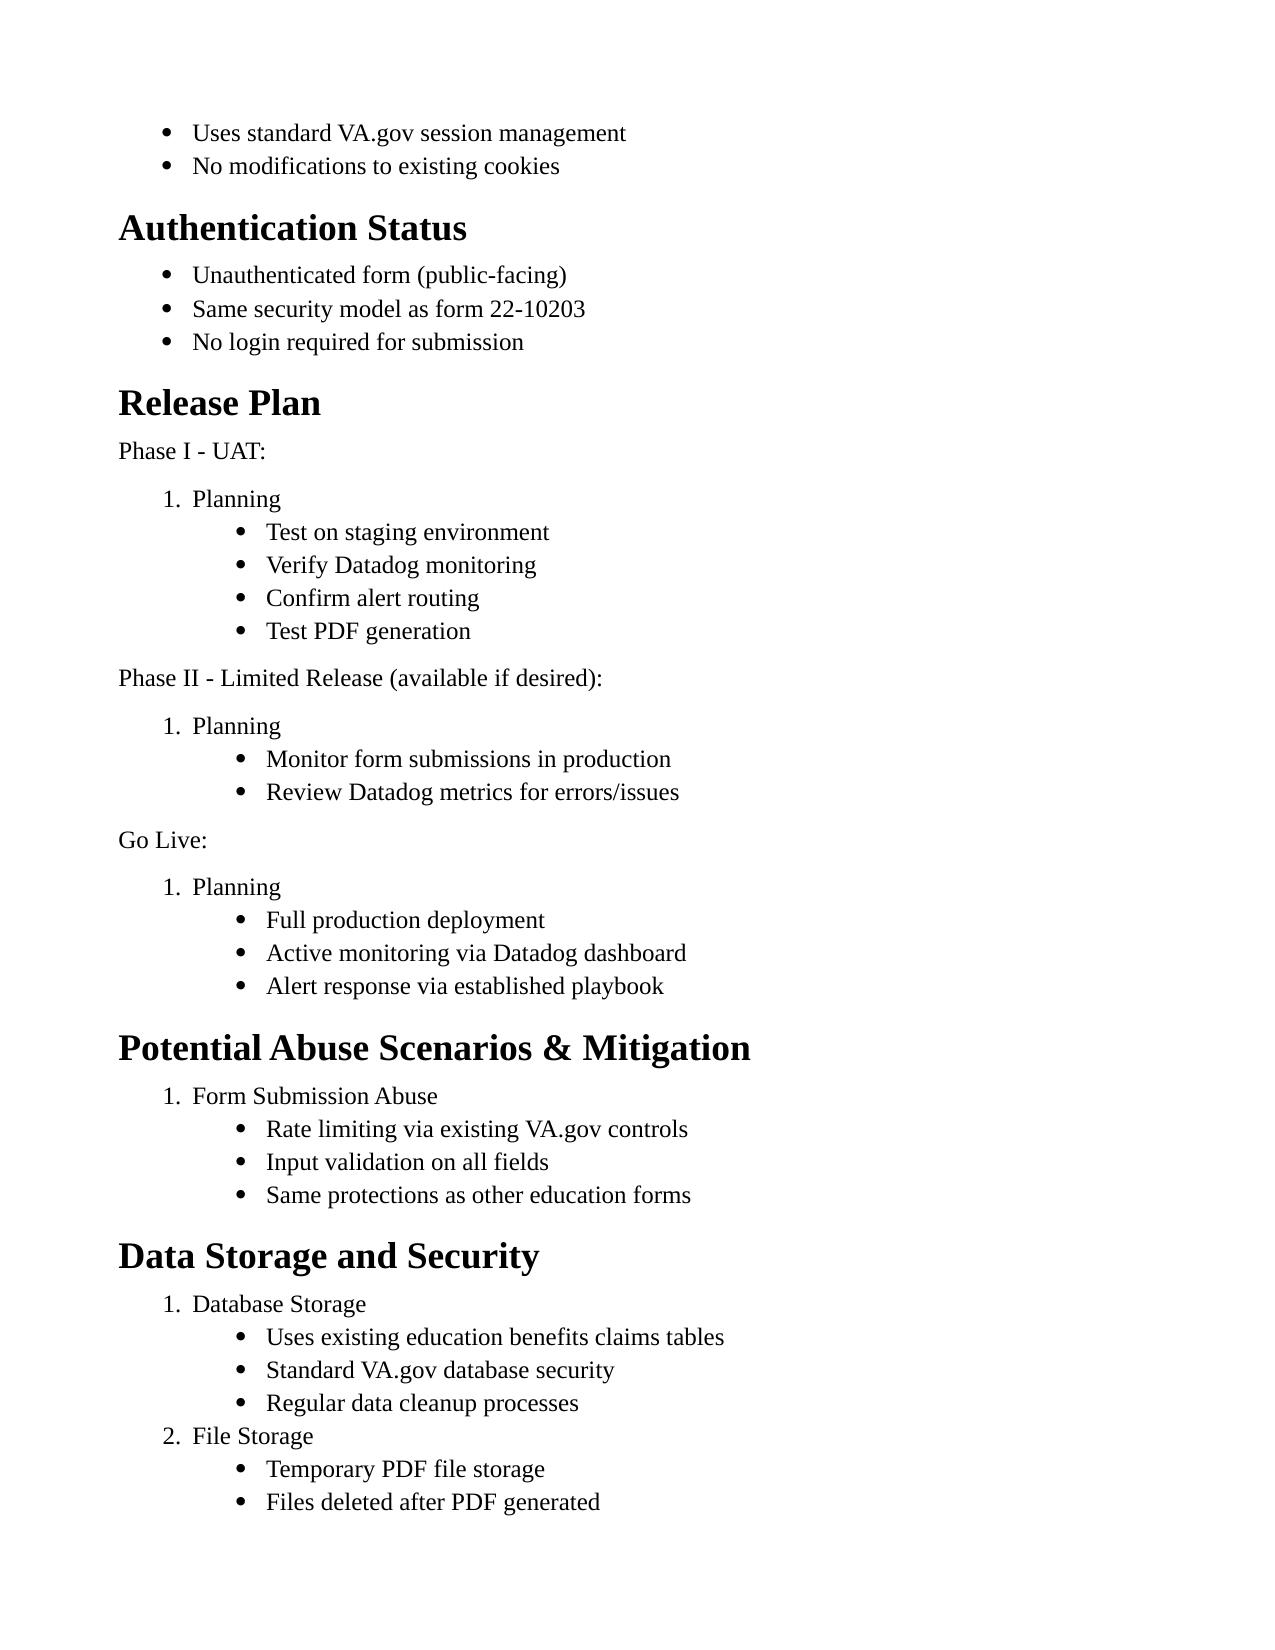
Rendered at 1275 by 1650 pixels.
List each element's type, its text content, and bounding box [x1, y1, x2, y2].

list Same protections as other education forms [236, 1180, 1157, 1209]
list Monitor form submissions in production [236, 744, 1157, 773]
list Verify Datadog monitoring [236, 550, 1157, 578]
subtitle Release Plan [118, 381, 1157, 424]
subtitle Potential Abuse Scenarios & Mitigation [118, 1025, 1157, 1068]
list Standard VA.gov database security [236, 1355, 1157, 1384]
list No modifications to existing cookies [162, 151, 1157, 180]
list Uses existing education benefits claims tables [236, 1322, 1157, 1351]
list Regular data cleanup processes [236, 1388, 1157, 1417]
list Temporary PDF file storage [236, 1454, 1157, 1483]
list Form Submission Abuse [162, 1081, 1157, 1109]
list Planning [162, 484, 1157, 512]
subtitle Data Storage and Security [118, 1234, 1157, 1277]
text Go Live: [118, 825, 1157, 853]
list Database Storage [162, 1289, 1157, 1318]
list Active monitoring via Datadog dashboard [236, 938, 1157, 967]
text Phase II - Limited Release (available if desired): [118, 663, 1157, 692]
list No login required for submission [162, 327, 1157, 355]
list Files deleted after PDF generated [236, 1487, 1157, 1516]
list Unauthenticated form (public-facing) [162, 261, 1157, 289]
list Rate limiting via existing VA.gov controls [236, 1114, 1157, 1143]
text Phase I - UAT: [118, 436, 1157, 465]
list Confirm alert routing [236, 583, 1157, 612]
list Full production deployment [236, 905, 1157, 934]
list Test on staging environment [236, 517, 1157, 546]
list Planning [162, 711, 1157, 740]
list Alert response via established playbook [236, 971, 1157, 1000]
list File Storage [162, 1421, 1157, 1450]
list Input validation on all fields [236, 1147, 1157, 1176]
list Same security model as form 22-10203 [162, 294, 1157, 322]
list Uses standard VA.gov session management [162, 118, 1157, 147]
list Planning [162, 872, 1157, 901]
subtitle Authentication Status [118, 205, 1157, 248]
list Review Datadog metrics for errors/issues [236, 777, 1157, 806]
list Test PDF generation [236, 616, 1157, 644]
